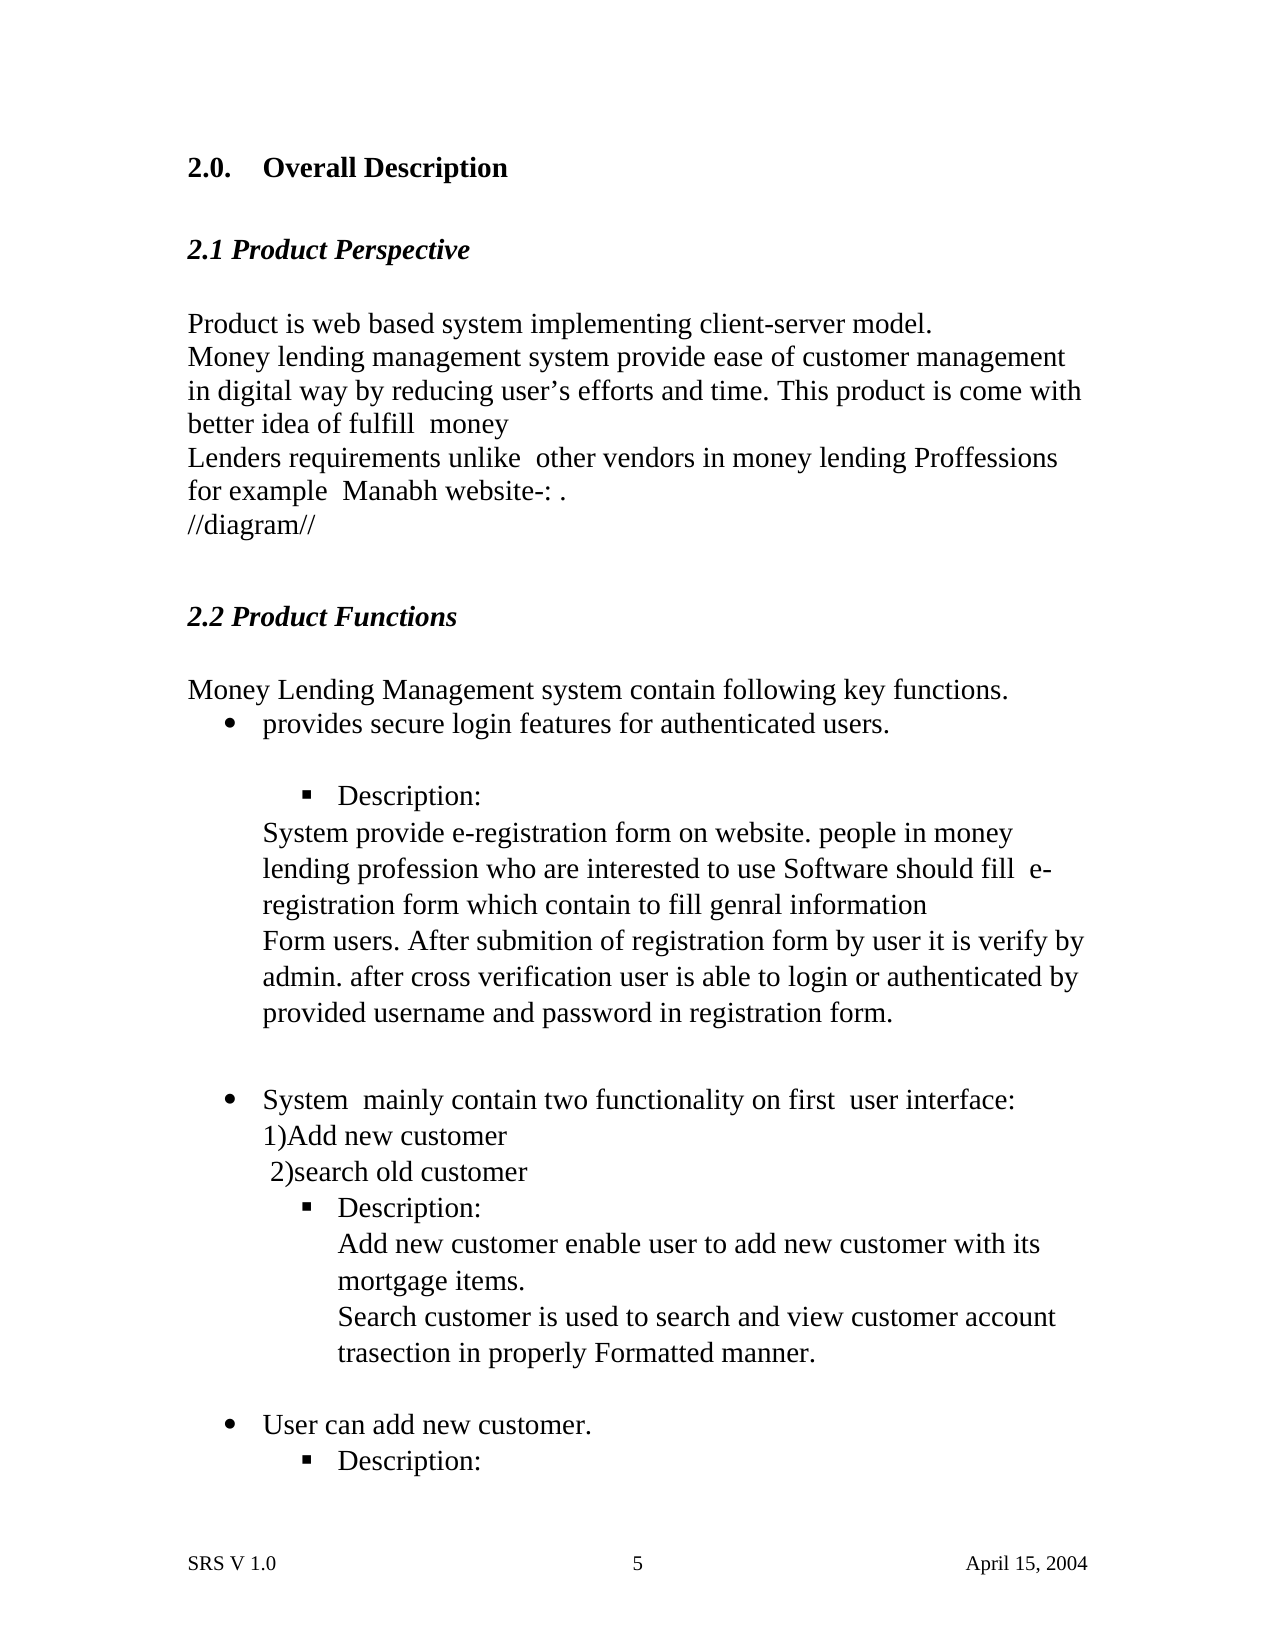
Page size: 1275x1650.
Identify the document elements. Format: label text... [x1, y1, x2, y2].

list User can add new customer. [225, 1407, 1087, 1441]
list 1)Add new customer [262, 1118, 1087, 1152]
text Money lending management system provide ease of customer management in digital way by reducing user’s efforts and time. This product is come with better idea of fulfill money [187, 339, 1087, 440]
text Product is web based system implementing client-server model. [187, 306, 1087, 339]
text Lenders requirements unlike other vendors in money lending Proffessions for example Manabh website-: . [187, 440, 1087, 507]
list provides secure login features for authenticated users. [225, 706, 1087, 740]
text //diagram// [187, 507, 1087, 541]
list Description: [300, 1443, 1087, 1477]
text Money Lending Management system contain following key functions. [187, 672, 1087, 706]
list 2)search old customer [262, 1154, 1087, 1188]
list Form users. After submition of registration form by user it is verify by admin. after cross verification user is able to login or authenticated by provided username and password in registration form. [262, 923, 1087, 1029]
list Description: [300, 778, 1087, 812]
list Add new customer enable user to add new customer with its mortgage items. [337, 1227, 1087, 1296]
list Search customer is used to search and view customer account trasection in properly Formatted manner. [337, 1299, 1087, 1368]
subtitle 2.0. Overall Description [187, 150, 1087, 183]
list System mainly contain two functionality on first user interface: [225, 1082, 1087, 1115]
subtitle 2.2 Product Functions [187, 599, 1087, 633]
list System provide e-registration form on website. people in money lending profession who are interested to use Software should fill e-registration form which contain to fill genral information [262, 815, 1087, 921]
subtitle 2.1 Product Perspective [187, 232, 1087, 266]
list Description: [300, 1190, 1087, 1224]
